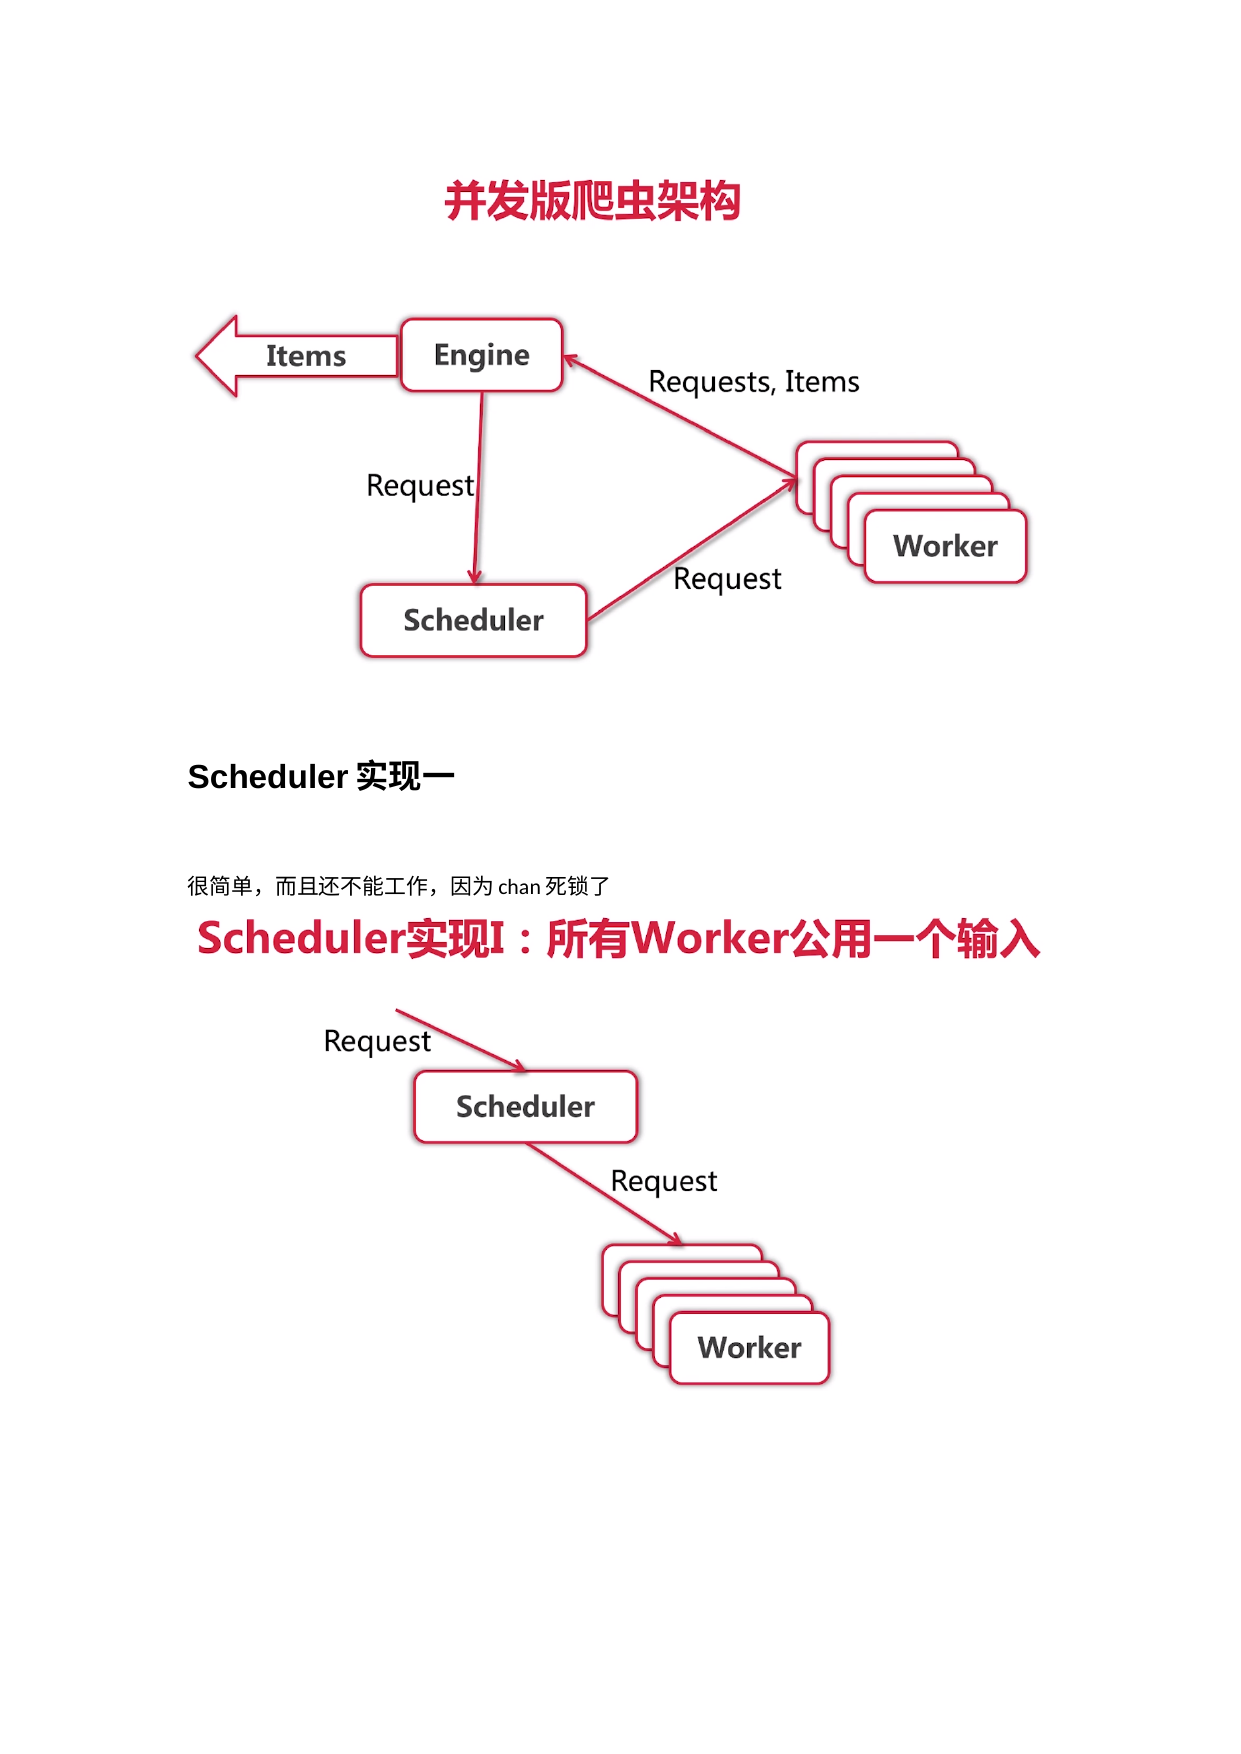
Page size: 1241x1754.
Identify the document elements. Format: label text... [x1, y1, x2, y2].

subtitle Scheduler实现一 [187, 742, 1053, 807]
picture [187, 900, 1052, 1394]
picture [187, 162, 1053, 670]
text 很简单，而且还不能工作，因为chan死锁了 [187, 868, 1053, 901]
